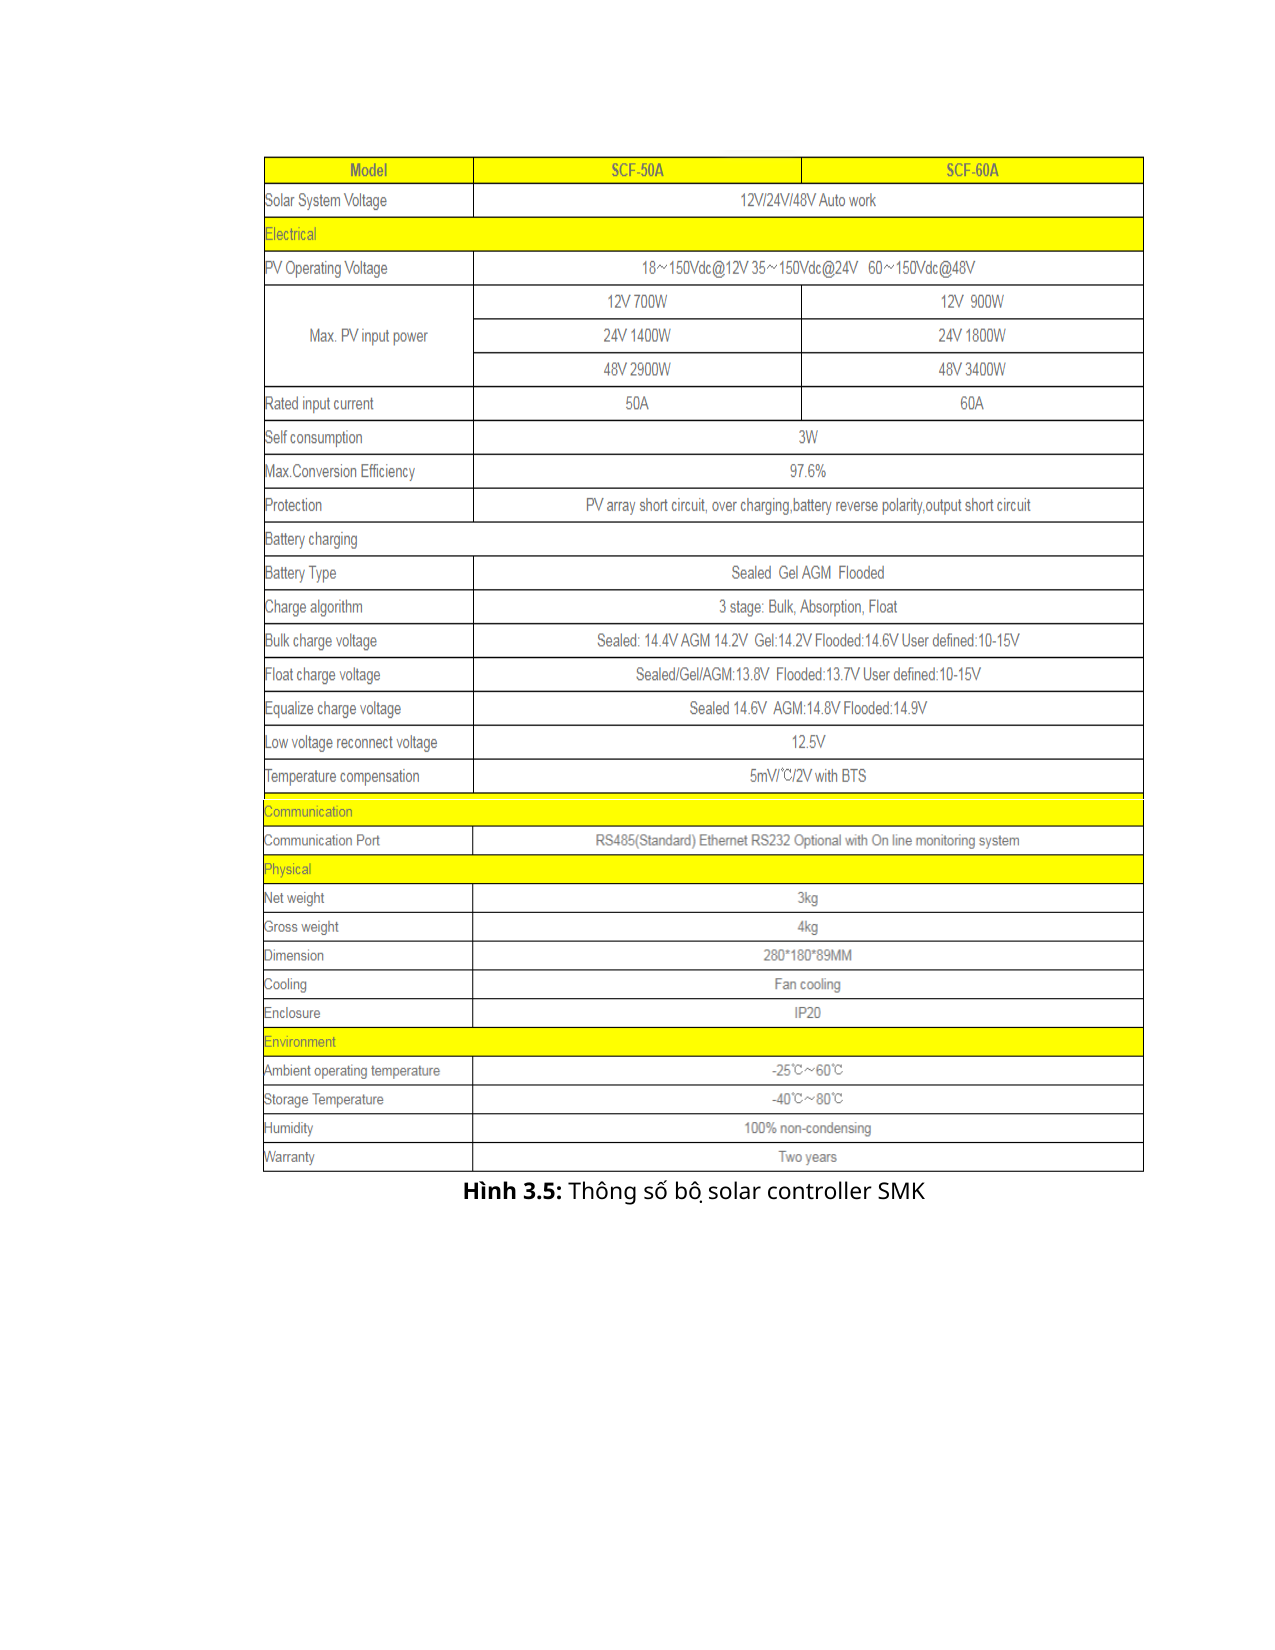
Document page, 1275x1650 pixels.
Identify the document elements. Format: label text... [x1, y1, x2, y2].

picture [262, 150, 1146, 799]
picture [262, 800, 1146, 1173]
list Hình 3.5: Thông số bô ̣solar controller SMK [262, 1174, 1125, 1206]
